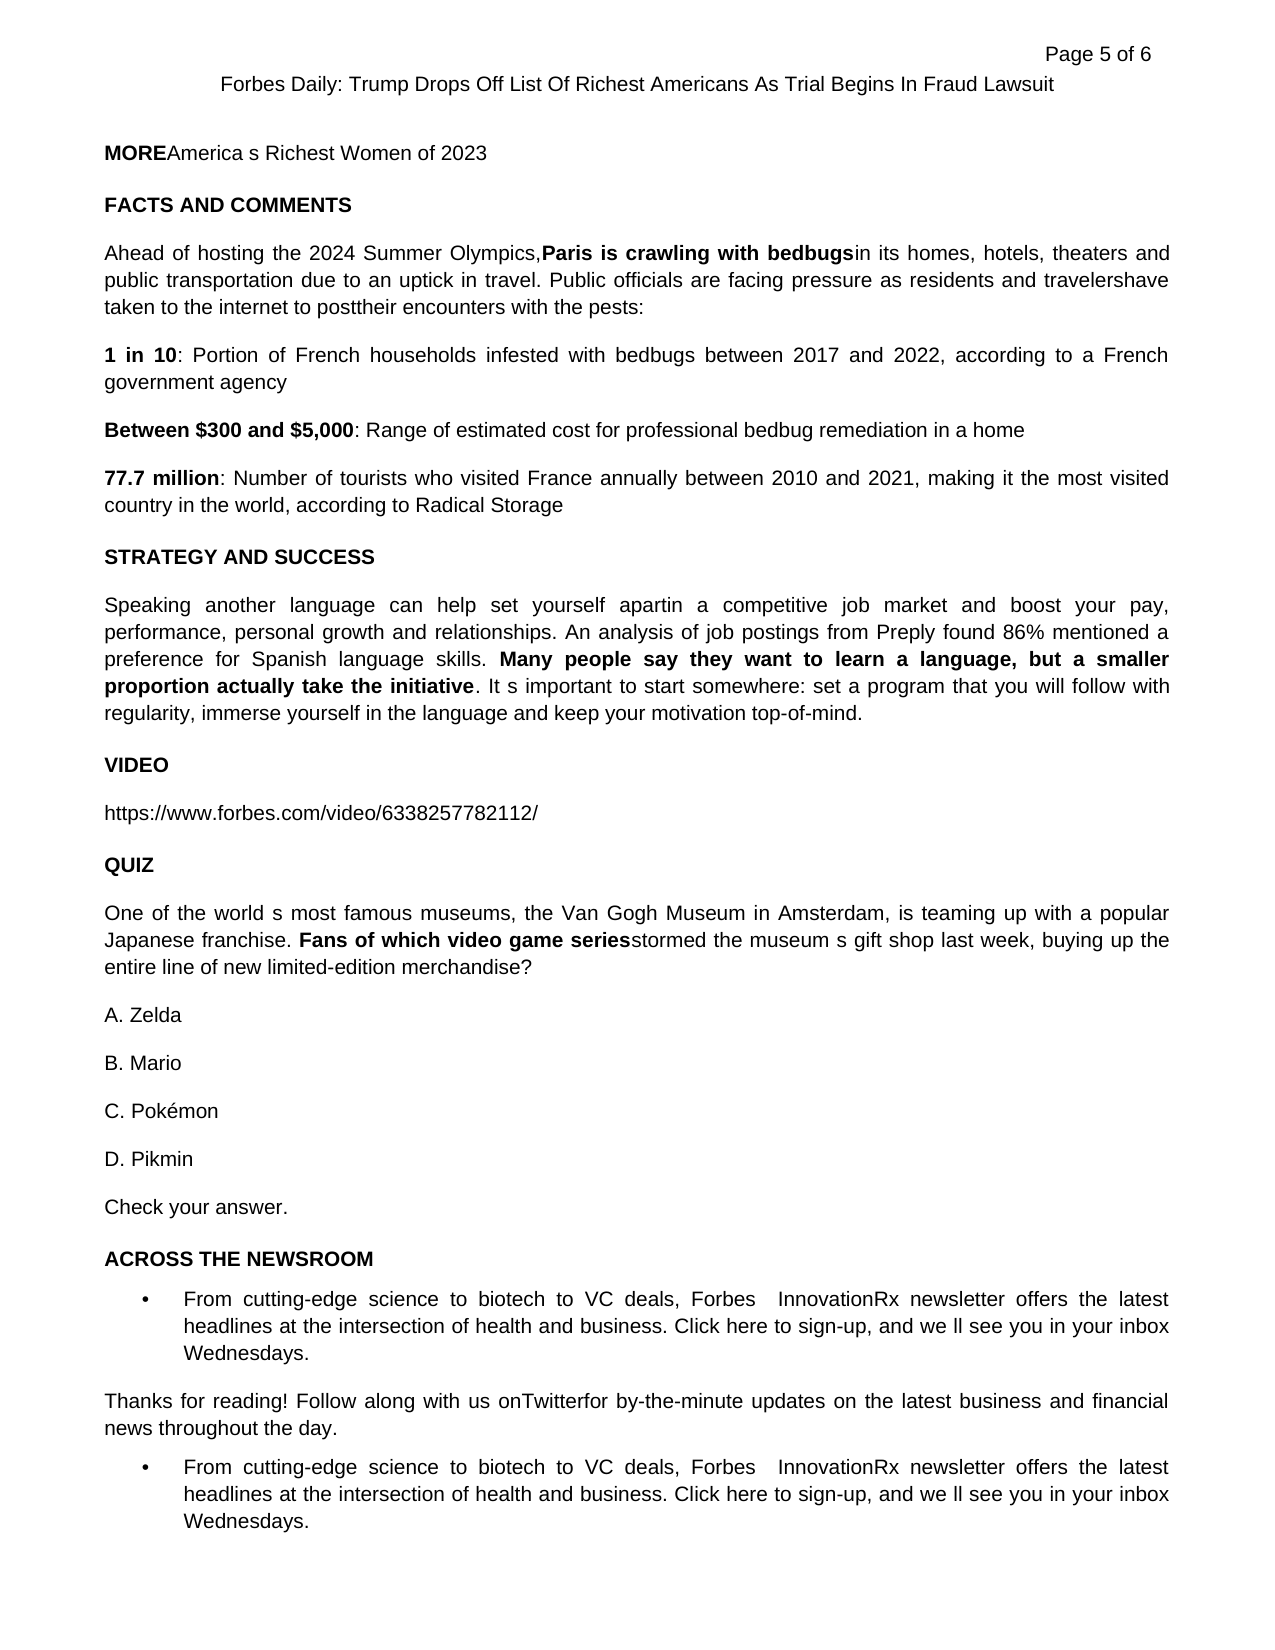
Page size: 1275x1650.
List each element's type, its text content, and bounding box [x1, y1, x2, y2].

text QUIZ [104, 850, 1171, 877]
text 77.7 million: Number of tourists who visited France annually between 2010 and 2021, making it the most visited country in the world, according to Radical Storage [104, 462, 1171, 517]
text Check your answer. [104, 1192, 1171, 1219]
text A. Zelda [104, 1000, 1171, 1027]
list From cutting-edge science to biotech to VC deals, Forbes InnovationRx newsletter offers the latest headlines at the intersection of health and business. Click here to sign-up, and we ll see you in your inbox Wednesdays. [142, 1452, 1171, 1533]
text https://www.forbes.com/video/6338257782112/ [104, 798, 1171, 825]
text 1 in 10: Portion of French households infested with bedbugs between 2017 and 2022, according to a French government agency [104, 339, 1171, 394]
text One of the world s most famous museums, the Van Gogh Museum in Amsterdam, is teaming up with a popular Japanese franchise. Fans of which video game seriesstormed the museum s gift shop last week, buying up the entire line of new limited-edition merchandise? [104, 898, 1171, 979]
text MOREAmerica s Richest Women of 2023 [104, 137, 1171, 164]
text STRATEGY AND SUCCESS [104, 542, 1171, 569]
text B. Mario [104, 1048, 1171, 1075]
text VIDEO [104, 750, 1171, 777]
text Between $300 and $5,000: Range of estimated cost for professional bedbug remediation in a home [104, 414, 1171, 442]
text Thanks for reading! Follow along with us onTwitterfor by-the-minute updates on the latest business and financial news throughout the day. [104, 1385, 1171, 1439]
text Speaking another language can help set yourself apartin a competitive job market and boost your pay, performance, personal growth and relationships. An analysis of job postings from Preply found 86% mentioned a preference for Spanish language skills. Many people say they want to learn a language, but a smaller proportion actually take the initiative. It s important to start somewhere: set a program that you will follow with regularity, immerse yourself in the language and keep your motivation top-of-mind. [104, 589, 1171, 725]
text FACTS AND COMMENTS [104, 189, 1171, 217]
list From cutting-edge science to biotech to VC deals, Forbes InnovationRx newsletter offers the latest headlines at the intersection of health and business. Click here to sign-up, and we ll see you in your inbox Wednesdays. [142, 1283, 1171, 1364]
text Ahead of hosting the 2024 Summer Olympics,Paris is crawling with bedbugsin its homes, hotels, theaters and public transportation due to an uptick in travel. Public officials are facing pressure as residents and travelershave taken to the internet to posttheir encounters with the pests: [104, 237, 1171, 319]
text D. Pikmin [104, 1144, 1171, 1171]
text ACROSS THE NEWSROOM [104, 1244, 1171, 1271]
text C. Pokémon [104, 1096, 1171, 1123]
